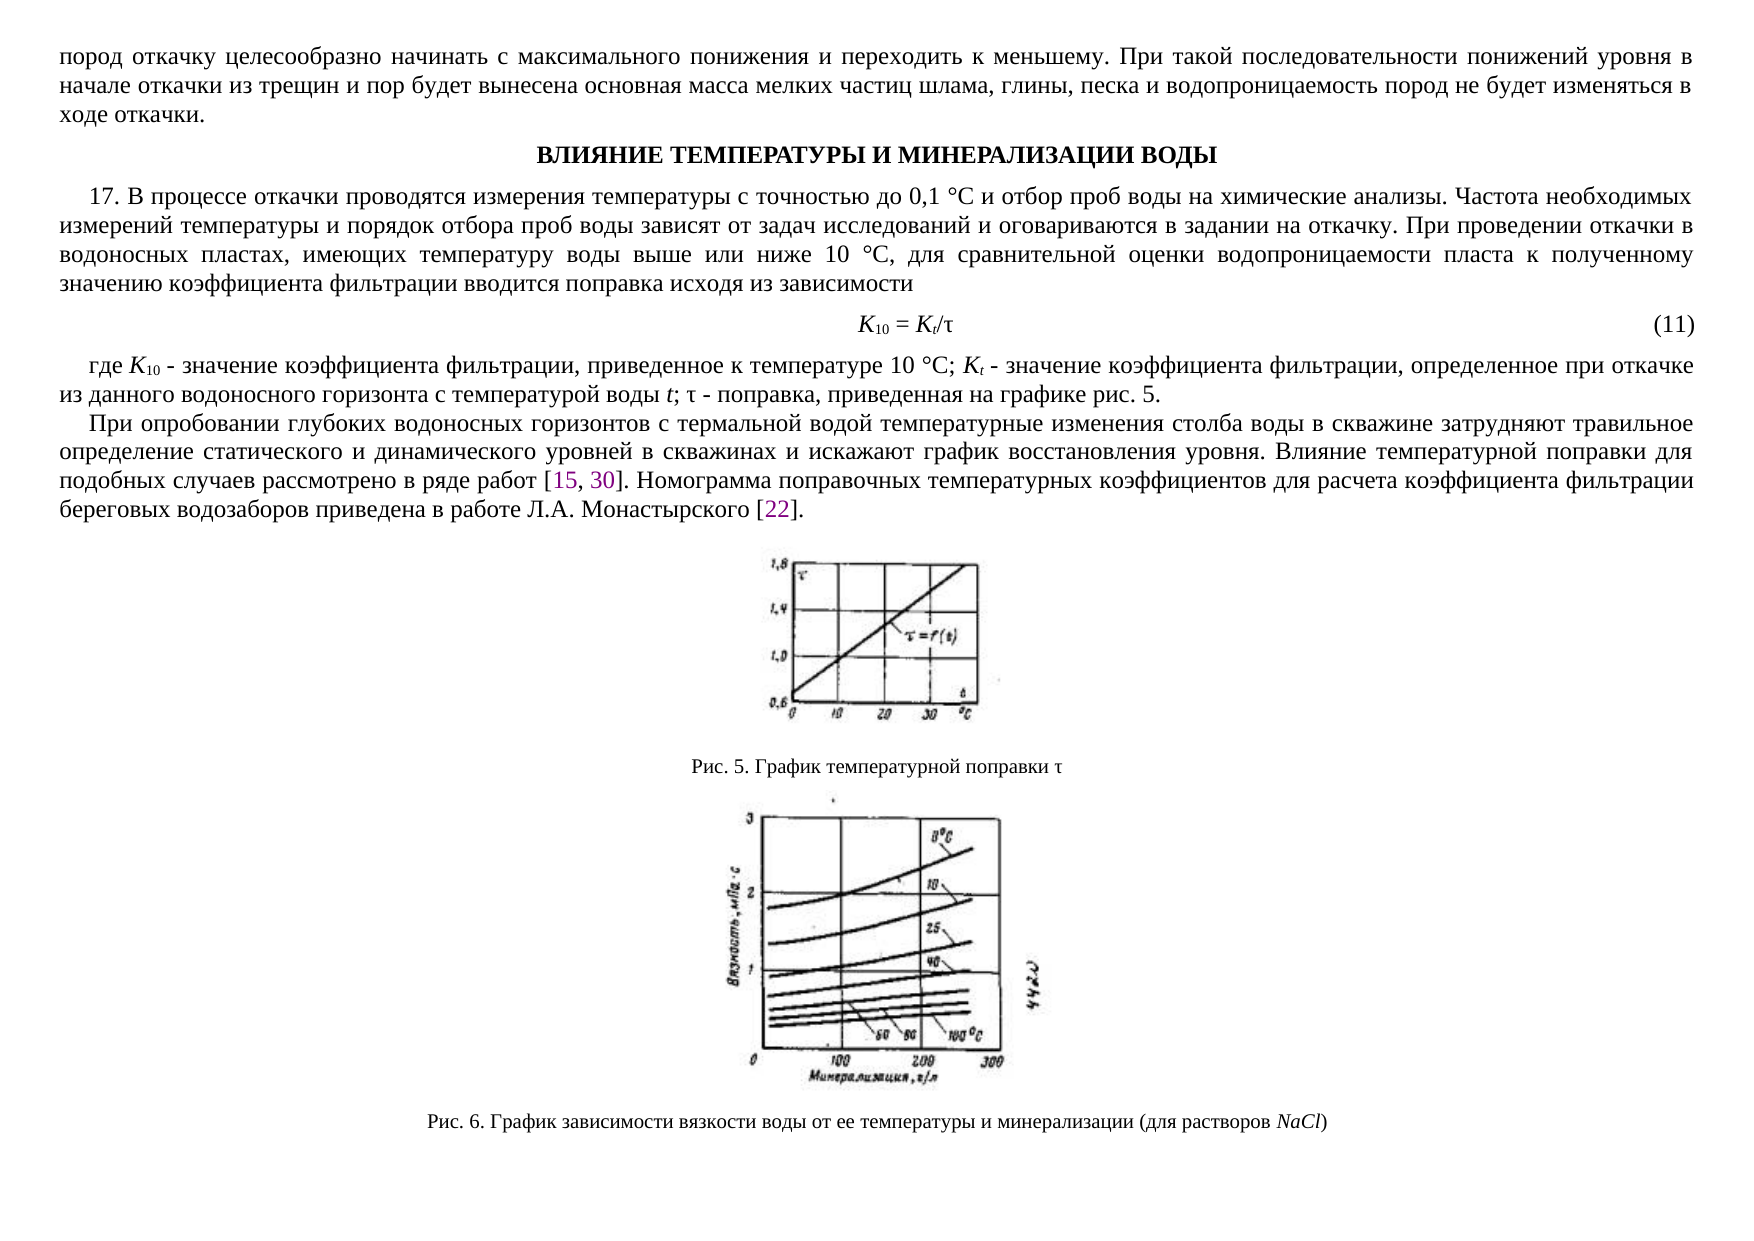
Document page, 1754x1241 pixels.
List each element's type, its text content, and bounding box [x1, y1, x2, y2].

text где K10 - значение коэффициента фильтрации, приведенное к температуре 10 °С; Kt - значение коэффициента фильтрации, определенное при откачке из данного водоносного горизонта с температурой воды t; τ - поправка, приведенная на графике рис. 5. [59, 350, 1695, 408]
text 17. В процессе откачки проводятся измерения температуры с точностью до 0,1 °С и отбор проб воды на химические анализы. Частота необходимых измерений температуры и порядок отбора проб воды зависят от задач исследований и оговариваются в задании на откачку. При проведении откачки в водоносных пластах, имеющих температуру воды выше или ниже 10 °С, для сравнительной оценки водопроницаемости пласта к полученному значению коэффициента фильтрации вводится поправка исходя из зависимости [59, 181, 1695, 296]
picture [701, 790, 1053, 1097]
text При опробовании глубоких водоносных горизонтов с термальной водой температурные изменения столба воды в скважине затрудняют травильное определение статического и динамического уровней в скважинах и искажают график восстановления уровня. Влияние температурной поправки для подобных случаев рассмотрено в ряде работ [15, 30]. Номограмма поправочных температурных коэффициентов для расчета коэффициента фильтрации береговых водозаборов приведена в работе Л.А. Монастырского [22]. [59, 408, 1695, 523]
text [59, 41, 1695, 128]
text ВЛИЯНИЕ ТЕМПЕРАТУРЫ И МИНЕРАЛИЗАЦИИ ВОДЫ [59, 140, 1695, 169]
text Рис. 6. График зависимости вязкости воды от ее температуры и минерализации (для растворов NaCl) [59, 1109, 1695, 1133]
picture [749, 535, 1005, 742]
text Рис. 5. График температурной поправки τ [59, 754, 1695, 778]
text K10 = Kt/τ (11) [59, 309, 1695, 338]
